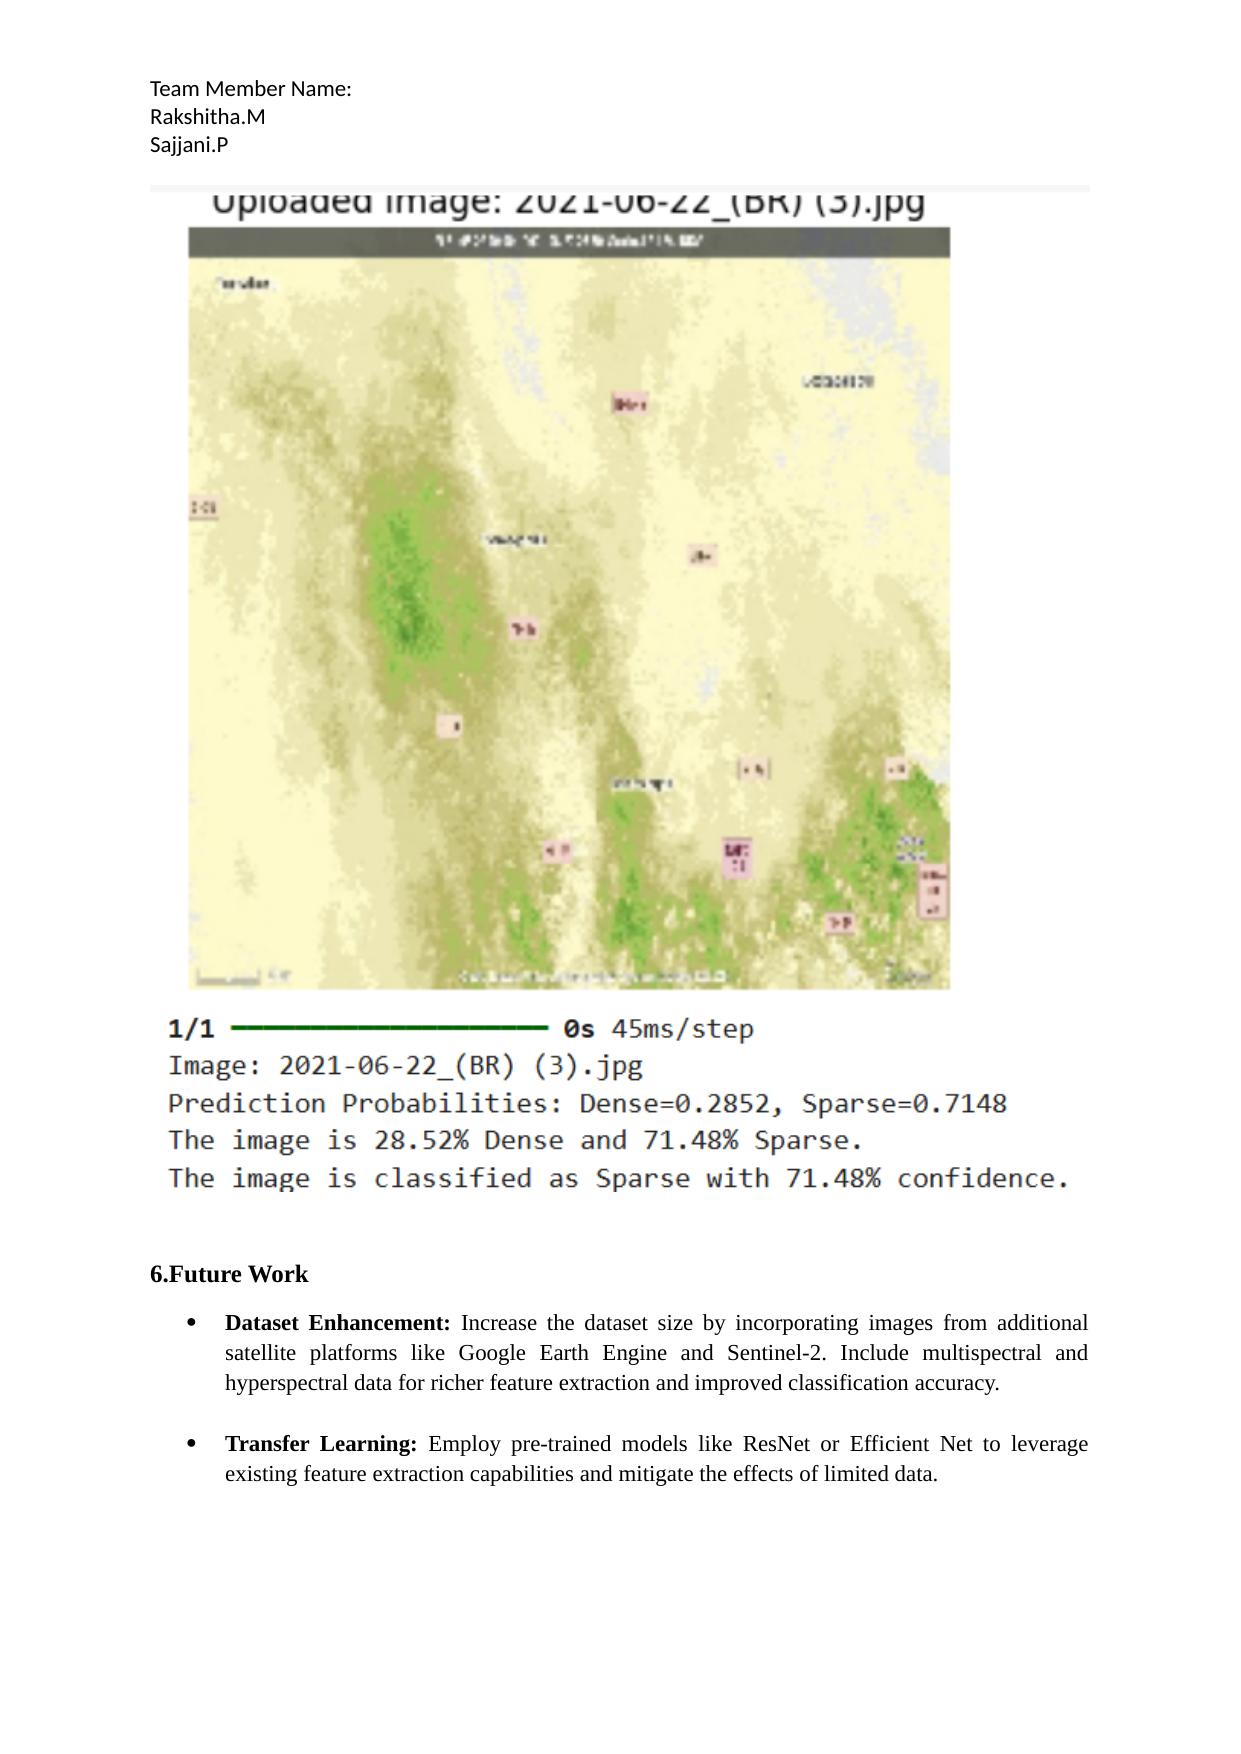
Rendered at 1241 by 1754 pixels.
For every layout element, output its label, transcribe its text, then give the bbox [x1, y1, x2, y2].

list Dataset Enhancement: Increase the dataset size by incorporating images from additional satellite platforms like Google Earth Engine and Sentinel-2. Include multispectral and hyperspectral data for richer feature extraction and improved classification accuracy. [187, 1309, 1090, 1396]
list Transfer Learning: Employ pre-trained models like ResNet or Efficient Net to leverage existing feature extraction capabilities and mitigate the effects of limited data. [187, 1430, 1090, 1486]
picture [150, 185, 1091, 1192]
text 6.Future Work [150, 1259, 1090, 1288]
